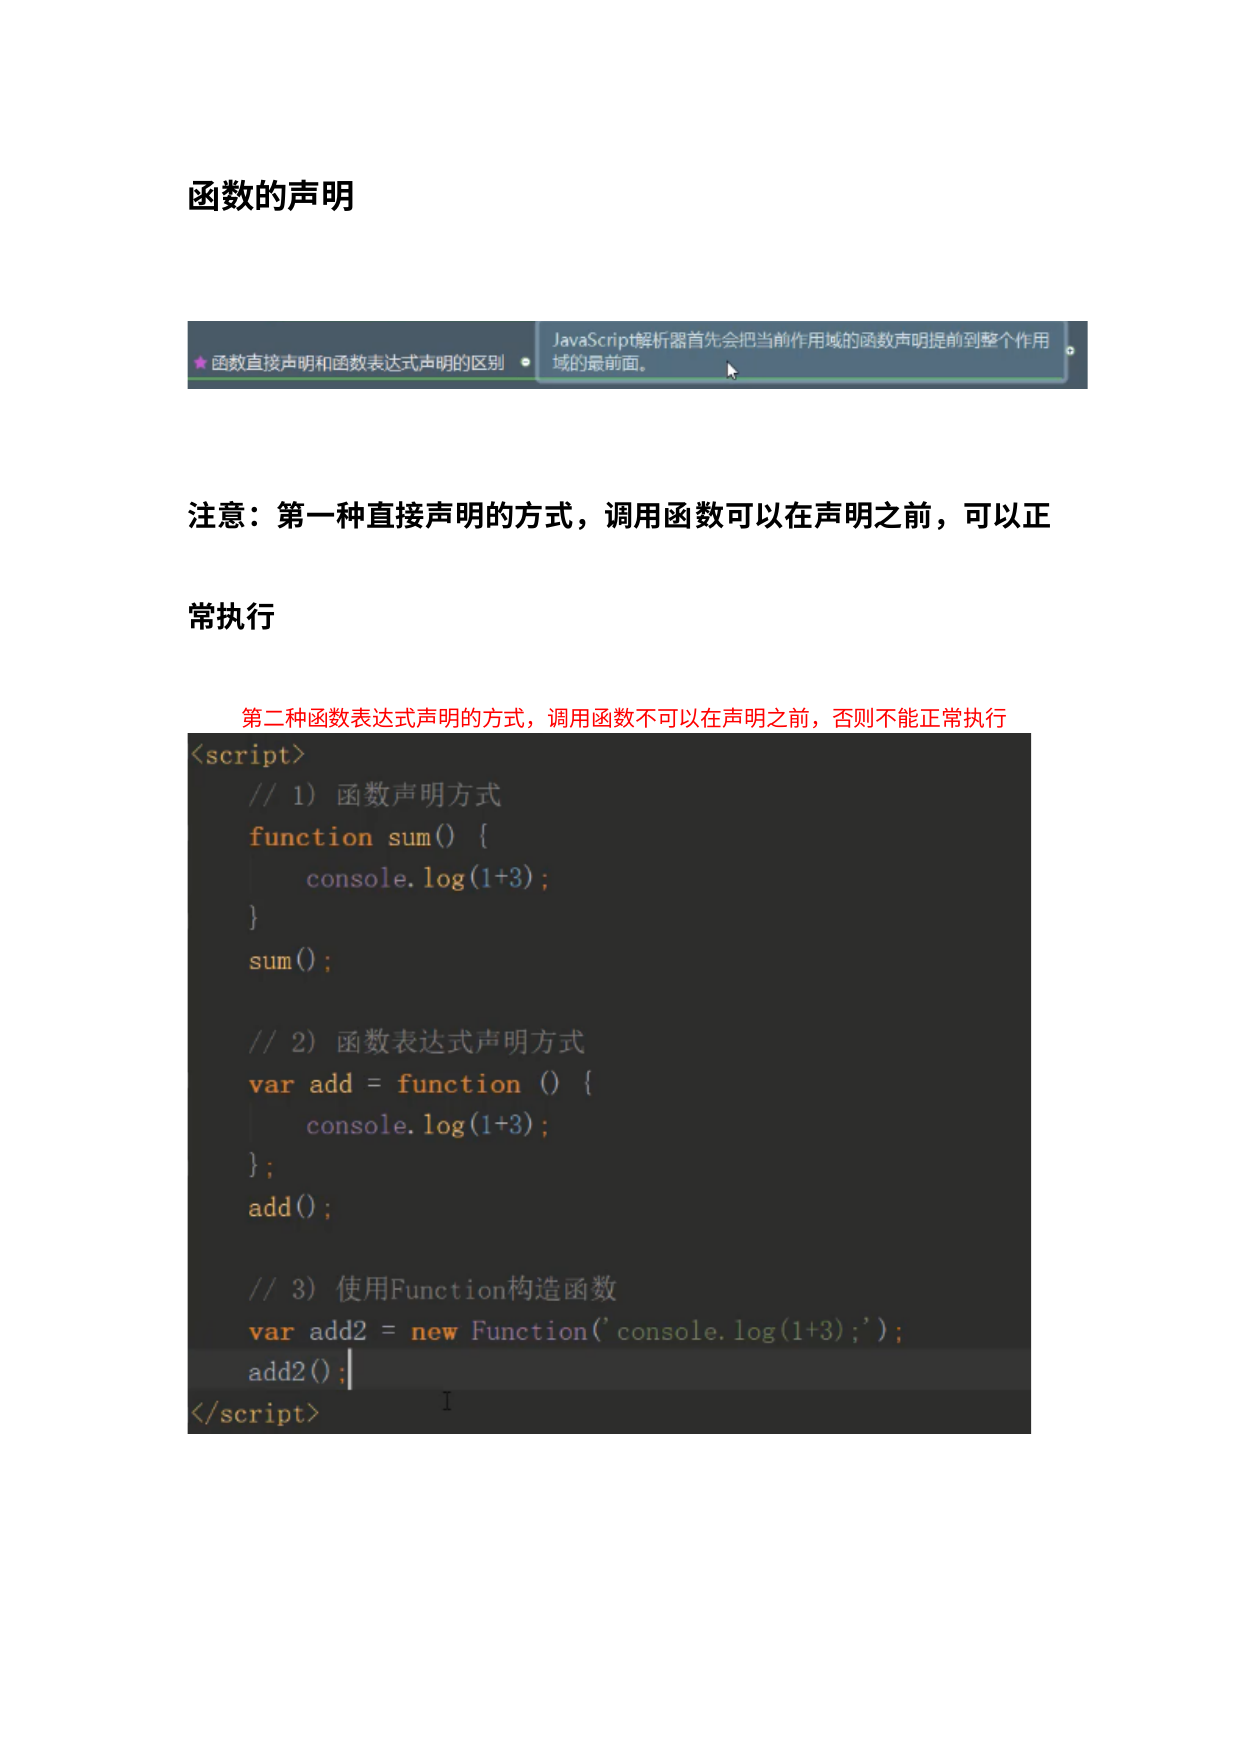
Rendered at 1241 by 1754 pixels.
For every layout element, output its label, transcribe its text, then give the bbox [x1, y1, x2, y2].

subtitle 函数的声明 [187, 162, 1053, 227]
subtitle 注意：第一种直接声明的方式，调用函数可以在声明之前，可以正常执行 [187, 481, 1053, 647]
picture [187, 321, 1088, 389]
text 第二种函数表达式声明的方式，调用函数不可以在声明之前，否则不能正常执行 [187, 701, 1053, 733]
picture [187, 733, 1032, 1434]
